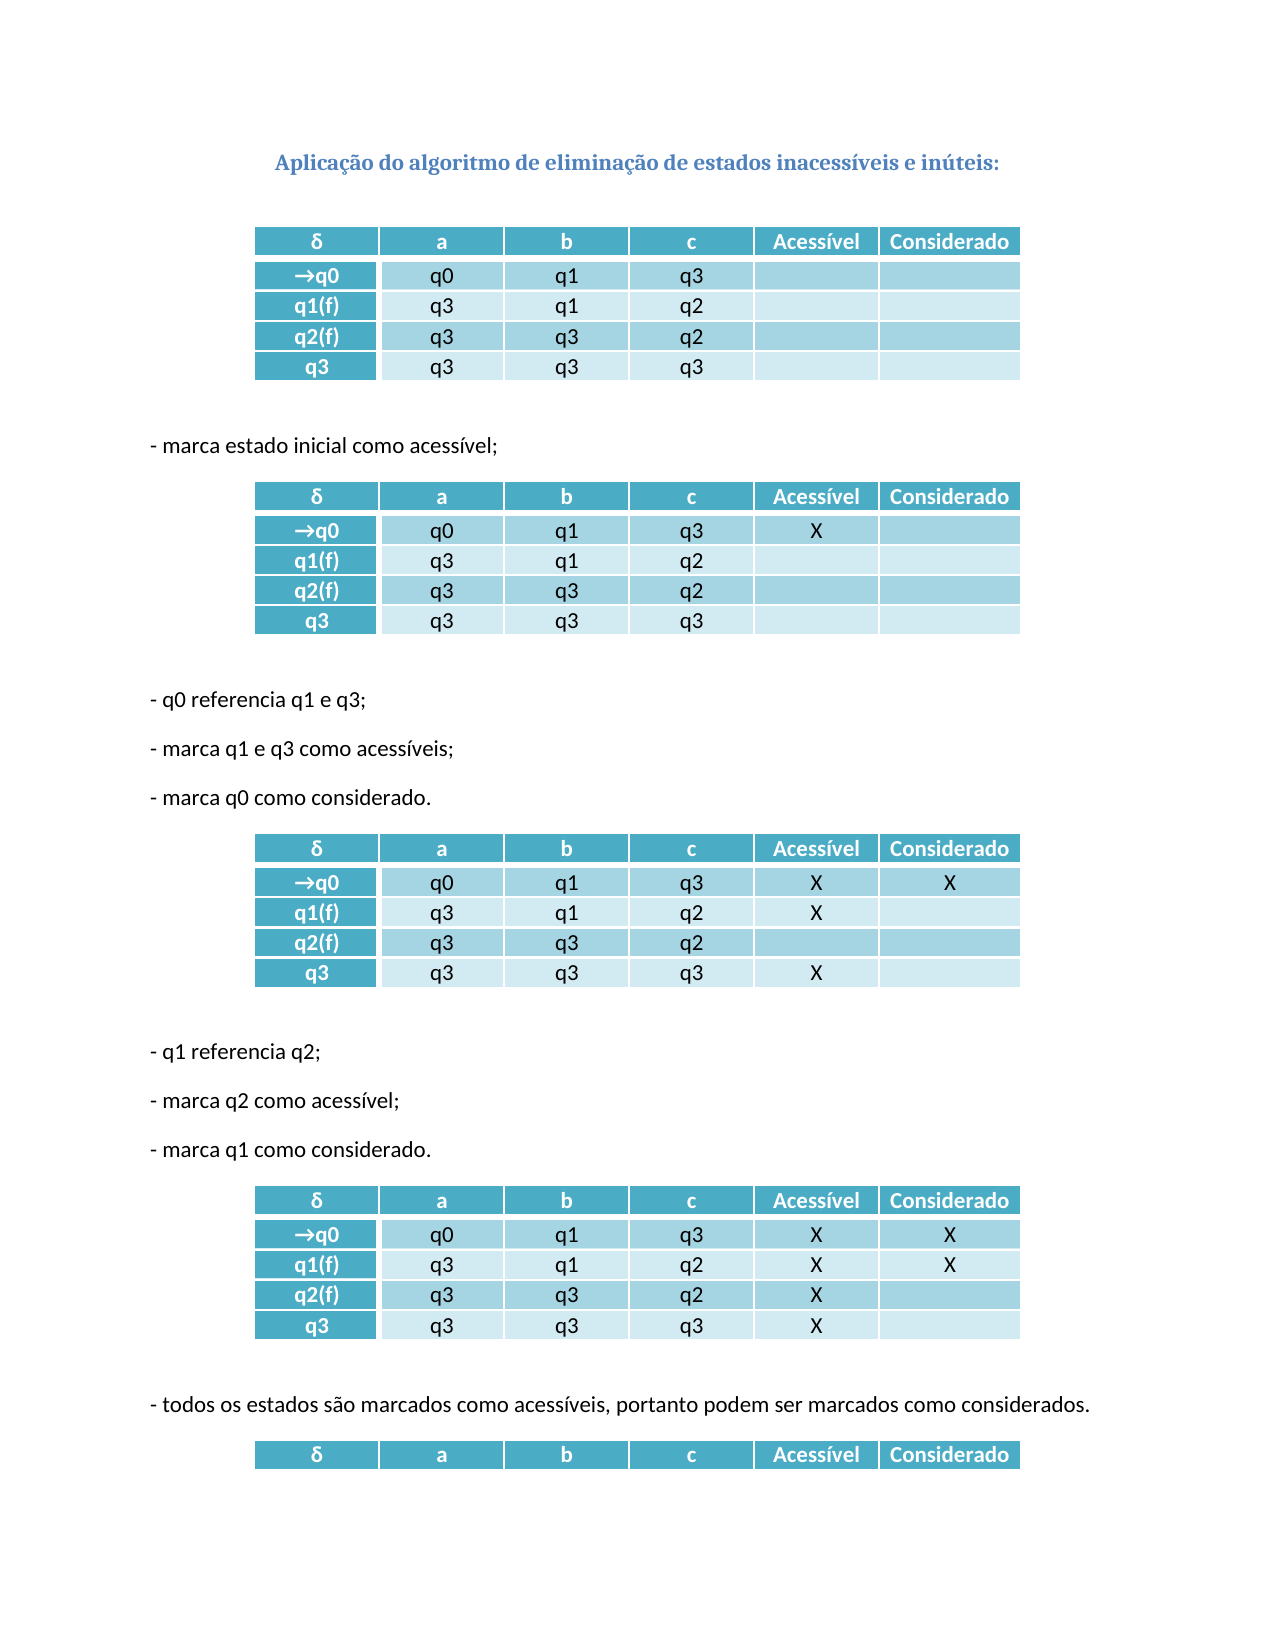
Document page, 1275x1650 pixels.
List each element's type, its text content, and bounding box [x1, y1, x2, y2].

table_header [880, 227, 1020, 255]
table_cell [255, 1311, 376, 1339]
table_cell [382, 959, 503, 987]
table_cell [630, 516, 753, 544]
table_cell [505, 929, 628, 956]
text - q1 referencia q2; [150, 1037, 1125, 1066]
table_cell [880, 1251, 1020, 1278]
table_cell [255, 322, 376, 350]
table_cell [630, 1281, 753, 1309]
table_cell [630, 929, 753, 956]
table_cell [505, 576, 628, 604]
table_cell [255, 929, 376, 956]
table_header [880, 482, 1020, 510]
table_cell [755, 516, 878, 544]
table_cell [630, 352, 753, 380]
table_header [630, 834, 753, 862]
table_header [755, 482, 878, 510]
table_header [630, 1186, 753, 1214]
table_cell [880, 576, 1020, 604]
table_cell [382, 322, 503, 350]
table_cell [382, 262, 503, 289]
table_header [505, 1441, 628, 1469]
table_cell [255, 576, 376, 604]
subtitle Aplicação do algoritmo de eliminação de estados inacessíveis e inúteis: [150, 150, 1125, 176]
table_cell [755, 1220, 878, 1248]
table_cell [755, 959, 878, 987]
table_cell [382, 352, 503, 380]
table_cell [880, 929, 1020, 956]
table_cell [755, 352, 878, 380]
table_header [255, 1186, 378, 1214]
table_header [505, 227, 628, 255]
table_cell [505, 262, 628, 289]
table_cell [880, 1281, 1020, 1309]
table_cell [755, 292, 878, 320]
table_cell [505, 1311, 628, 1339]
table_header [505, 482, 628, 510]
text - marca q1 como considerado. [150, 1135, 1125, 1163]
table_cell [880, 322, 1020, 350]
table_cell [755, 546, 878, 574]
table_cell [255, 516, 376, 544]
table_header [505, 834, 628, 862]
text - marca q1 e q3 como acessíveis; [150, 734, 1125, 762]
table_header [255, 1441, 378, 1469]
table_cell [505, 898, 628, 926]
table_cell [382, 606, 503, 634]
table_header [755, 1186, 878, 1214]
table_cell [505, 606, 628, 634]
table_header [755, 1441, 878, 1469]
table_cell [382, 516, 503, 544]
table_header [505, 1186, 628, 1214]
text - marca q0 como considerado. [150, 783, 1125, 811]
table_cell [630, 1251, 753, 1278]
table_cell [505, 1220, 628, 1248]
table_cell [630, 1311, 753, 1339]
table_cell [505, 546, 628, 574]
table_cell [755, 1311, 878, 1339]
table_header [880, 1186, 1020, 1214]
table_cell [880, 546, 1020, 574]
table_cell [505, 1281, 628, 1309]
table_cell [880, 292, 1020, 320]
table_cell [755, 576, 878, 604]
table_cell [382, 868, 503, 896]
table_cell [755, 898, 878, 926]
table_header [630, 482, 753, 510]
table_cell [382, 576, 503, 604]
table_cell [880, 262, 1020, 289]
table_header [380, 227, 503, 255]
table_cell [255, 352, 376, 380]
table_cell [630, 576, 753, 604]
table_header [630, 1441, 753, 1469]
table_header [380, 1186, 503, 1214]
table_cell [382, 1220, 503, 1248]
text - marca estado inicial como acessível; [150, 431, 1125, 459]
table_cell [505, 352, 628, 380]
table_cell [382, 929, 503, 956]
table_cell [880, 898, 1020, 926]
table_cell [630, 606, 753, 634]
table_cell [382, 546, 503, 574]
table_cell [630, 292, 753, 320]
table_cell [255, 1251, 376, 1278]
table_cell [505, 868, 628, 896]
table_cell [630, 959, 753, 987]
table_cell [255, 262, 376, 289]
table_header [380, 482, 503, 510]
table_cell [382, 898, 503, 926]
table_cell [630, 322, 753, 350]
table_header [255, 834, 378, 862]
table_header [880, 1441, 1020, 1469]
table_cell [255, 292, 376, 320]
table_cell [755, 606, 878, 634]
text - todos os estados são marcados como acessíveis, portanto podem ser marcados como considerados. [150, 1390, 1125, 1418]
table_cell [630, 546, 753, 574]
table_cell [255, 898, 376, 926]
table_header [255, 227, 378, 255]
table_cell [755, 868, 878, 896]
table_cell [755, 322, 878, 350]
text - marca q2 como acessível; [150, 1086, 1125, 1114]
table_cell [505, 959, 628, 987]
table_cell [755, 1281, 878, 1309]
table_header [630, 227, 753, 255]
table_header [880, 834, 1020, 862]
text - q0 referencia q1 e q3; [150, 685, 1125, 713]
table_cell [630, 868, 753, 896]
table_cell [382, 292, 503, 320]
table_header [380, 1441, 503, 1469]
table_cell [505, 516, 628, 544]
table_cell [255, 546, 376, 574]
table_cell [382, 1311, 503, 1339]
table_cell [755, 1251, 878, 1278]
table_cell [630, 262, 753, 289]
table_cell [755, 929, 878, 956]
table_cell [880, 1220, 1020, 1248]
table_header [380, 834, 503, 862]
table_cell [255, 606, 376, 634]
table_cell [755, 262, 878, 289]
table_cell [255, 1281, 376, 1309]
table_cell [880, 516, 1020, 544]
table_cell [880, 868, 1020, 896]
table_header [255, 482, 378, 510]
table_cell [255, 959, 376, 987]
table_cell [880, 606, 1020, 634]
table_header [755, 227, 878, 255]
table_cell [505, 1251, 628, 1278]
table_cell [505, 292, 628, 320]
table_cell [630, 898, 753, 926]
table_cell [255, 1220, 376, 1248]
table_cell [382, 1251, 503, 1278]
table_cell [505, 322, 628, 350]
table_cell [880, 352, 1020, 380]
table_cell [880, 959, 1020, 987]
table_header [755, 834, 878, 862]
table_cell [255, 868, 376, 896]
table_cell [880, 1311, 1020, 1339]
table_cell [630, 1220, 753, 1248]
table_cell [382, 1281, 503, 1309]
